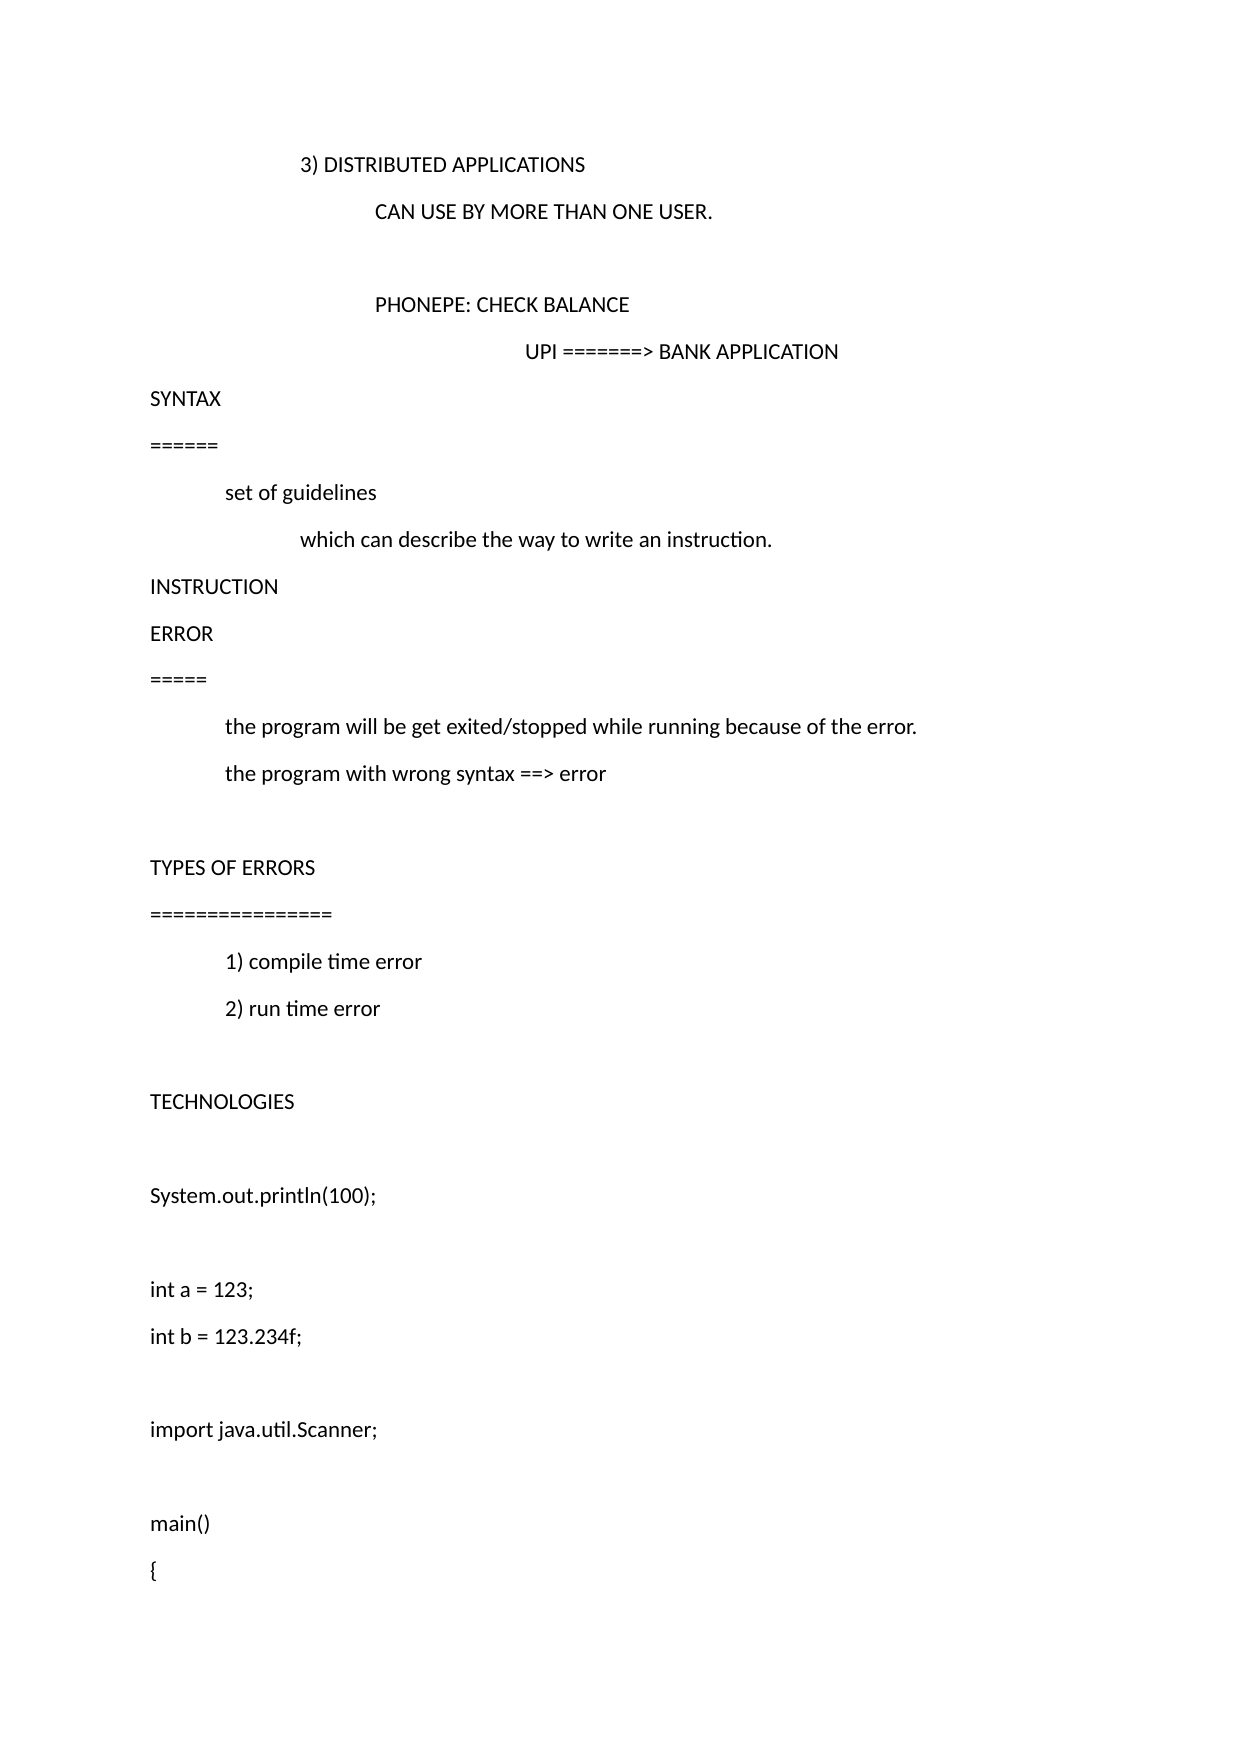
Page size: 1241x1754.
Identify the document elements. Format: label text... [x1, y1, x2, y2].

text { [150, 1556, 1090, 1584]
text main() [150, 1509, 1090, 1537]
text set of guidelines [150, 478, 1090, 506]
text 1) compile time error [150, 947, 1090, 975]
text which can describe the way to write an instruction. [150, 525, 1090, 553]
text CAN USE BY MORE THAN ONE USER. [150, 197, 1090, 225]
text PHONEPE: CHECK BALANCE [150, 291, 1090, 319]
text ================ [150, 900, 1090, 928]
text int b = 123.234f; [150, 1322, 1090, 1350]
text int a = 123; [150, 1275, 1090, 1303]
text TECHNOLOGIES [150, 1087, 1090, 1116]
text import java.util.Scanner; [150, 1416, 1090, 1444]
text INSTRUCTION [150, 572, 1090, 600]
text SYNTAX [150, 384, 1090, 412]
text 2) run time error [150, 994, 1090, 1022]
text ERROR [150, 619, 1090, 647]
text System.out.println(100); [150, 1181, 1090, 1209]
text TYPES OF ERRORS [150, 853, 1090, 881]
text the program with wrong syntax ==> error [150, 759, 1090, 787]
text ===== [150, 666, 1090, 694]
text 3) DISTRIBUTED APPLICATIONS [150, 150, 1090, 178]
text UPI =======> BANK APPLICATION [150, 337, 1090, 366]
text the program will be get exited/stopped while running because of the error. [150, 712, 1090, 741]
text ====== [150, 431, 1090, 459]
